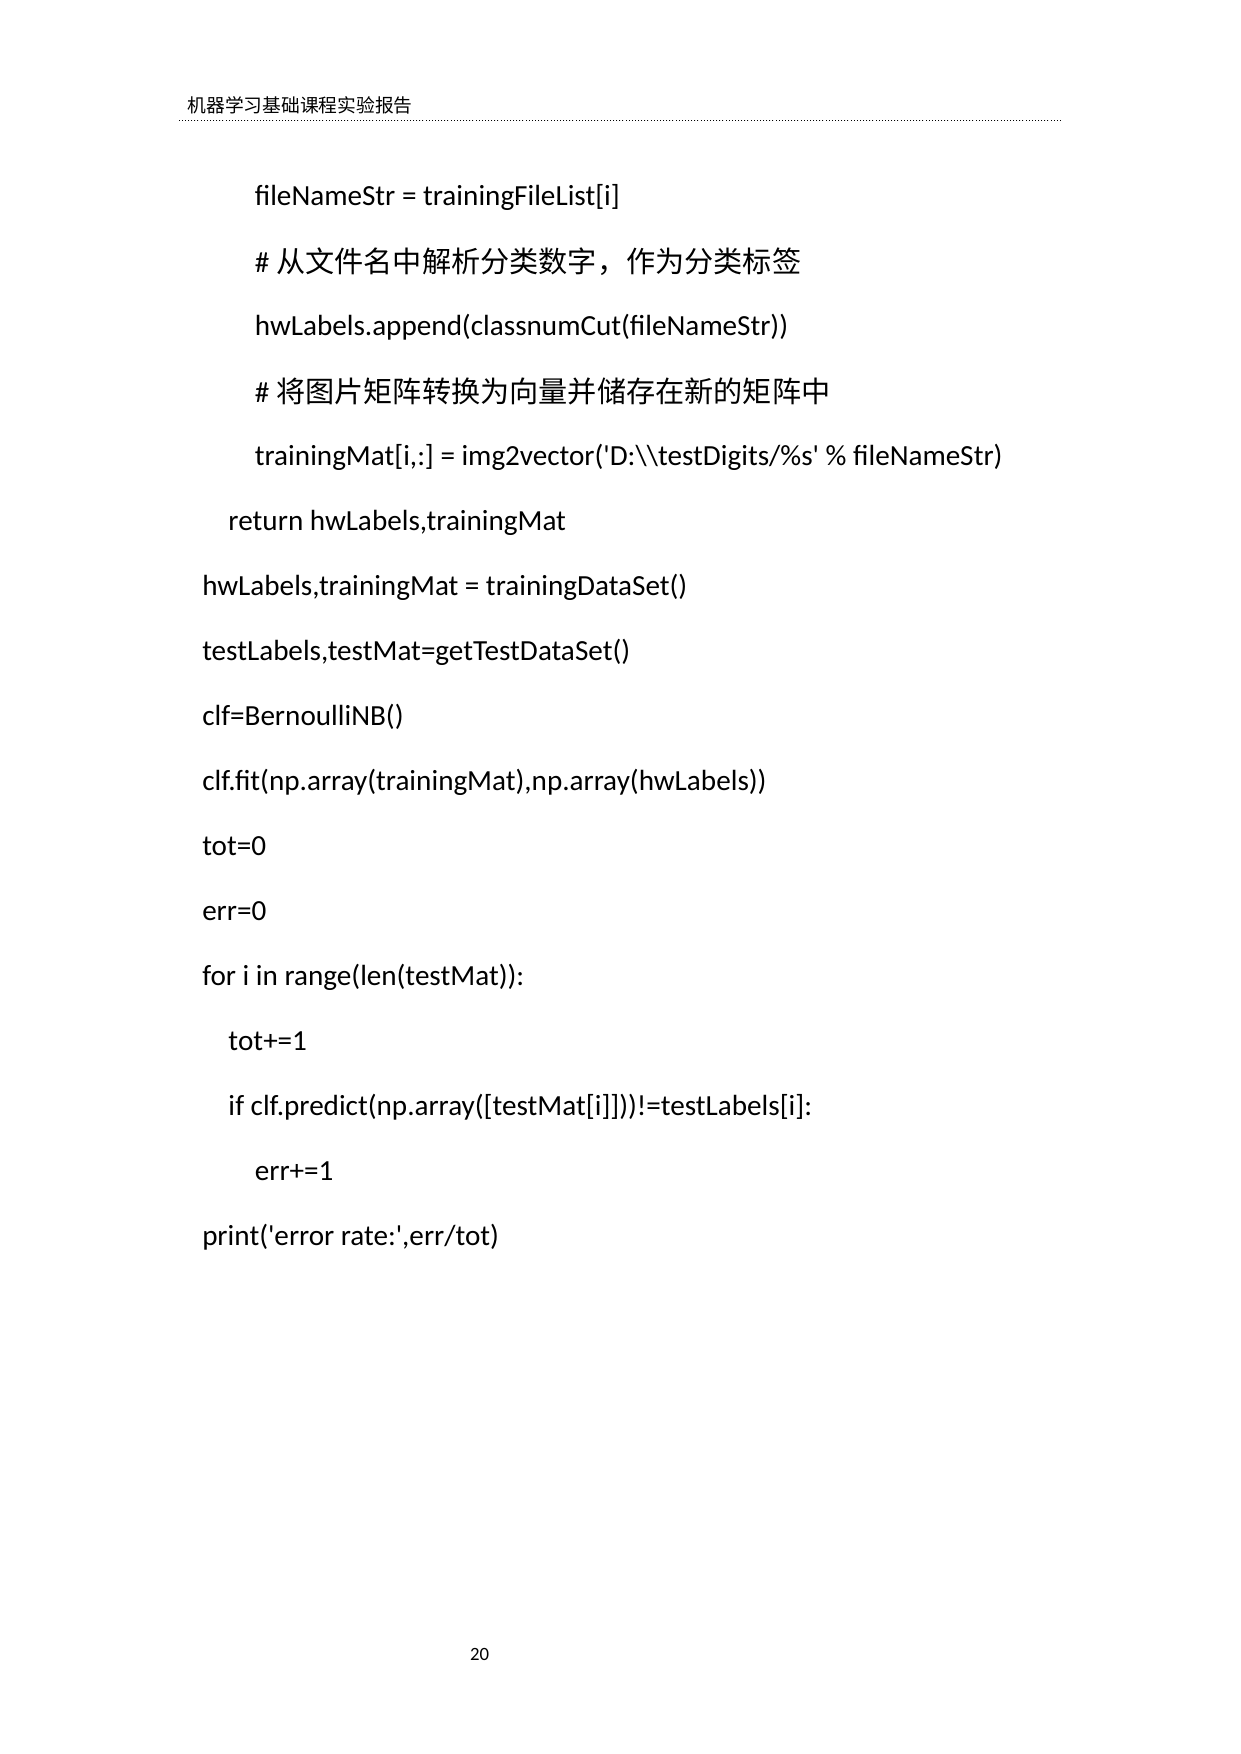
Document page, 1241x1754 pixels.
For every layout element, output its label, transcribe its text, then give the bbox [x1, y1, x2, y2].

list hwLabels.append(classnumCut(fileNameStr)) [202, 292, 1053, 357]
list # 将图片矩阵转换为向量并储存在新的矩阵中 [202, 357, 1053, 422]
list clf=BernoulliNB() [202, 682, 1053, 747]
list tot=0 [202, 812, 1053, 877]
list fileNameStr = trainingFileList[i] [202, 162, 1053, 227]
list err+=1 [202, 1137, 1053, 1202]
list testLabels,testMat=getTestDataSet() [202, 617, 1053, 682]
list err=0 [202, 877, 1053, 942]
list tot+=1 [202, 1007, 1053, 1072]
list clf.fit(np.array(trainingMat),np.array(hwLabels)) [202, 747, 1053, 812]
list for i in range(len(testMat)): [202, 942, 1053, 1007]
list if clf.predict(np.array([testMat[i]]))!=testLabels[i]: [202, 1072, 1053, 1137]
list return hwLabels,trainingMat [202, 487, 1053, 552]
list print('error rate:',err/tot) [202, 1202, 1053, 1267]
list hwLabels,trainingMat = trainingDataSet() [202, 552, 1053, 617]
list # 从文件名中解析分类数字，作为分类标签 [202, 227, 1053, 292]
list trainingMat[i,:] = img2vector('D:\\testDigits/%s' % fileNameStr) [202, 422, 1053, 487]
